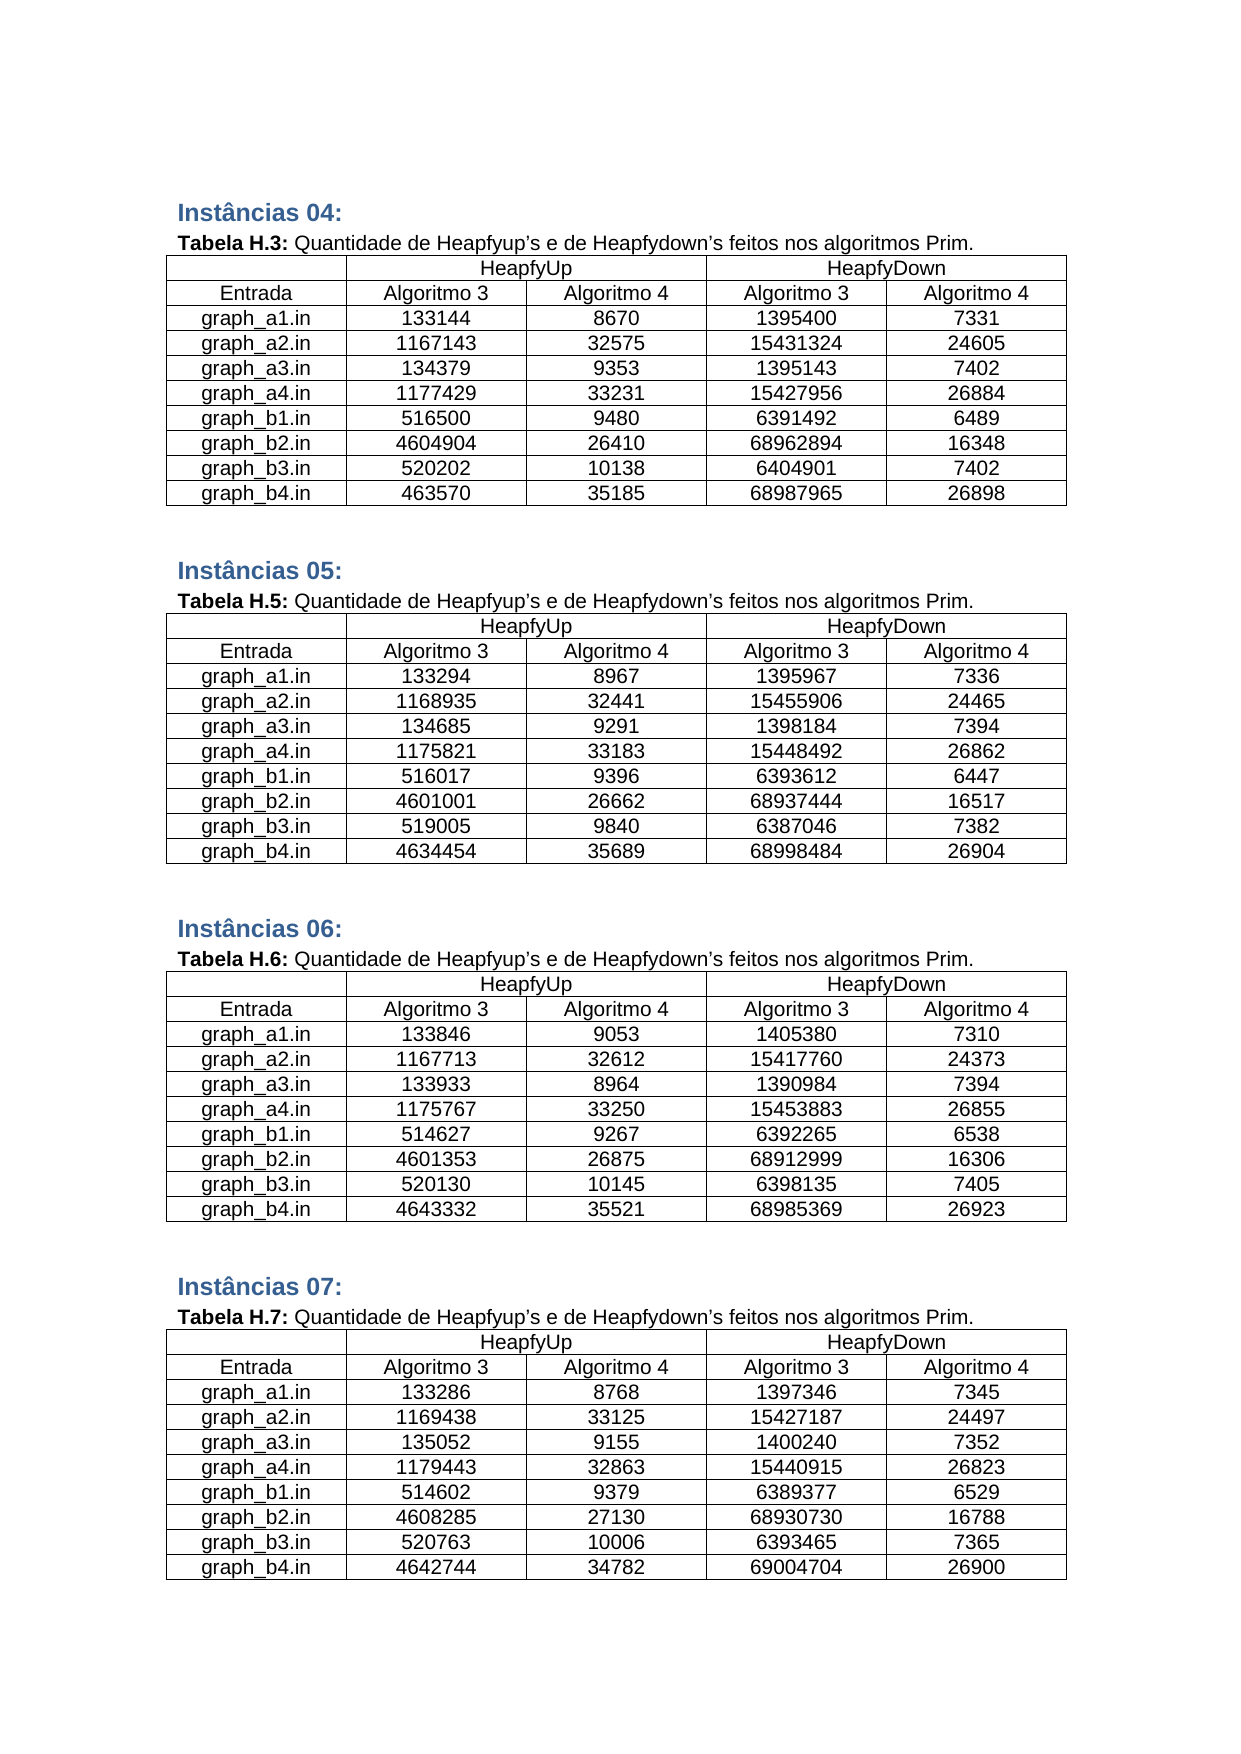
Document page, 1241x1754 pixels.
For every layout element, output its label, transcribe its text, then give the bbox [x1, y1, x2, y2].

table_cell 7352 [887, 1430, 1066, 1454]
table_cell 1175767 [347, 1097, 526, 1121]
table_cell Algoritmo 4 [527, 639, 706, 663]
table_cell graph_b1.in [167, 1122, 346, 1146]
table_cell 26410 [527, 431, 706, 454]
table_cell graph_b2.in [167, 431, 346, 454]
table_cell 24497 [887, 1405, 1066, 1429]
table_cell 26884 [887, 381, 1066, 404]
table_header [167, 614, 346, 638]
table_cell 519005 [347, 814, 526, 838]
table_cell 4601001 [347, 789, 526, 813]
table_cell graph_a1.in [167, 306, 346, 329]
table_cell 1175821 [347, 739, 526, 763]
table_cell 33250 [527, 1097, 706, 1121]
table_cell 133294 [347, 664, 526, 688]
text Tabela H.7: Quantidade de Heapfyup’s e de Heapfydown’s feitos nos algoritmos Prim. [177, 1305, 1063, 1329]
table_cell 16348 [887, 431, 1066, 454]
table_cell 26923 [887, 1197, 1066, 1221]
table_cell 33183 [527, 739, 706, 763]
table_cell 6391492 [707, 406, 886, 429]
table_cell graph_a3.in [167, 356, 346, 379]
table_cell 1397346 [707, 1380, 886, 1404]
table_cell 6387046 [707, 814, 886, 838]
table_cell 4604904 [347, 431, 526, 454]
table_cell 9291 [527, 714, 706, 738]
table_cell 133933 [347, 1072, 526, 1096]
table_cell 6393612 [707, 764, 886, 788]
table_cell graph_b4.in [167, 1555, 346, 1579]
table_cell 133846 [347, 1022, 526, 1046]
table_header HeapfyDown [707, 614, 1066, 638]
table_cell 6389377 [707, 1480, 886, 1504]
table_cell graph_a3.in [167, 714, 346, 738]
table_cell graph_a4.in [167, 381, 346, 404]
table_cell graph_b3.in [167, 814, 346, 838]
table_cell graph_a1.in [167, 1380, 346, 1404]
table_cell 7394 [887, 1072, 1066, 1096]
table_cell 7402 [887, 356, 1066, 379]
table_cell graph_b2.in [167, 789, 346, 813]
table_cell Entrada [167, 1355, 346, 1379]
table_cell 1168935 [347, 689, 526, 713]
table_cell 33125 [527, 1405, 706, 1429]
subtitle Instâncias 04: [177, 198, 1063, 226]
table_cell 4642744 [347, 1555, 526, 1579]
table_cell 6398135 [707, 1172, 886, 1196]
table_cell graph_a4.in [167, 1455, 346, 1479]
table_cell 26662 [527, 789, 706, 813]
text Tabela H.6: Quantidade de Heapfyup’s e de Heapfydown’s feitos nos algoritmos Prim. [177, 947, 1063, 971]
table_cell 26862 [887, 739, 1066, 763]
table_cell graph_a4.in [167, 1097, 346, 1121]
table_cell Entrada [167, 639, 346, 663]
table_cell 9379 [527, 1480, 706, 1504]
table_cell 9480 [527, 406, 706, 429]
table_cell 26875 [527, 1147, 706, 1171]
table_cell 10145 [527, 1172, 706, 1196]
table_cell 1395967 [707, 664, 886, 688]
table_cell 32863 [527, 1455, 706, 1479]
table_cell 10006 [527, 1530, 706, 1554]
table_cell 9396 [527, 764, 706, 788]
table_cell 516017 [347, 764, 526, 788]
table_cell 15440915 [707, 1455, 886, 1479]
table_cell Entrada [167, 281, 346, 304]
table_cell 26855 [887, 1097, 1066, 1121]
table_cell 6392265 [707, 1122, 886, 1146]
table_cell 516500 [347, 406, 526, 429]
table_cell 6393465 [707, 1530, 886, 1554]
table_cell Algoritmo 3 [347, 281, 526, 304]
table_cell 9353 [527, 356, 706, 379]
table_cell 68937444 [707, 789, 886, 813]
table_cell 32575 [527, 331, 706, 354]
table_header [167, 972, 346, 996]
table_cell 4601353 [347, 1147, 526, 1171]
table_cell 9053 [527, 1022, 706, 1046]
table_cell Algoritmo 3 [707, 639, 886, 663]
table_cell 6489 [887, 406, 1066, 429]
table_cell Algoritmo 4 [887, 281, 1066, 304]
table_cell 26904 [887, 839, 1066, 863]
table_cell 15453883 [707, 1097, 886, 1121]
table_cell 7382 [887, 814, 1066, 838]
table_cell 7331 [887, 306, 1066, 329]
text Tabela H.5: Quantidade de Heapfyup’s e de Heapfydown’s feitos nos algoritmos Prim. [177, 589, 1063, 613]
table_cell Algoritmo 4 [527, 281, 706, 304]
table_cell graph_a3.in [167, 1072, 346, 1096]
table_cell 69004704 [707, 1555, 886, 1579]
table_cell 1400240 [707, 1430, 886, 1454]
table_cell 15448492 [707, 739, 886, 763]
table_cell 24465 [887, 689, 1066, 713]
table_cell graph_a3.in [167, 1430, 346, 1454]
table_header HeapfyUp [347, 614, 706, 638]
table_cell 7405 [887, 1172, 1066, 1196]
table_cell graph_a2.in [167, 689, 346, 713]
table_header HeapfyUp [347, 972, 706, 996]
table_cell 15427187 [707, 1405, 886, 1429]
table_cell Algoritmo 4 [527, 1355, 706, 1379]
table_cell 9267 [527, 1122, 706, 1146]
table_cell 34782 [527, 1555, 706, 1579]
table_cell 26898 [887, 481, 1066, 504]
table_cell 7394 [887, 714, 1066, 738]
table_cell 7365 [887, 1530, 1066, 1554]
table_cell Algoritmo 3 [347, 639, 526, 663]
table_cell graph_a1.in [167, 664, 346, 688]
table_cell 9840 [527, 814, 706, 838]
table_cell Algoritmo 4 [887, 1355, 1066, 1379]
table_cell Algoritmo 4 [527, 997, 706, 1021]
table_header HeapfyUp [347, 1330, 706, 1354]
table_cell 514627 [347, 1122, 526, 1146]
table_cell 1395143 [707, 356, 886, 379]
table_cell graph_b4.in [167, 839, 346, 863]
table_cell 4634454 [347, 839, 526, 863]
table_cell 15427956 [707, 381, 886, 404]
table_cell graph_a2.in [167, 1047, 346, 1071]
subtitle Instâncias 06: [177, 914, 1063, 942]
table_header HeapfyDown [707, 972, 1066, 996]
table_cell graph_b3.in [167, 1530, 346, 1554]
table_cell 9155 [527, 1430, 706, 1454]
table_cell 520763 [347, 1530, 526, 1554]
table_cell 26900 [887, 1555, 1066, 1579]
table_cell Algoritmo 3 [347, 997, 526, 1021]
table_cell 133286 [347, 1380, 526, 1404]
table_cell 68930730 [707, 1505, 886, 1529]
table_cell graph_b2.in [167, 1505, 346, 1529]
table_cell 68985369 [707, 1197, 886, 1221]
table_cell 134685 [347, 714, 526, 738]
table_cell Algoritmo 4 [887, 639, 1066, 663]
table_cell 24605 [887, 331, 1066, 354]
table_header [167, 256, 346, 279]
table_cell graph_a4.in [167, 739, 346, 763]
table_cell graph_b4.in [167, 481, 346, 504]
table_cell 68962894 [707, 431, 886, 454]
subtitle Instâncias 07: [177, 1272, 1063, 1300]
table_cell 26823 [887, 1455, 1066, 1479]
table_cell graph_b3.in [167, 456, 346, 479]
table_cell 15455906 [707, 689, 886, 713]
table_cell 68998484 [707, 839, 886, 863]
table_cell 1177429 [347, 381, 526, 404]
table_header HeapfyDown [707, 256, 1066, 279]
table_cell graph_a2.in [167, 331, 346, 354]
table_cell 7345 [887, 1380, 1066, 1404]
table_cell graph_b4.in [167, 1197, 346, 1221]
table_cell 1390984 [707, 1072, 886, 1096]
table_cell 133144 [347, 306, 526, 329]
table_cell 1398184 [707, 714, 886, 738]
table_cell 520202 [347, 456, 526, 479]
table_cell 16517 [887, 789, 1066, 813]
table_cell 24373 [887, 1047, 1066, 1071]
table_cell Algoritmo 3 [347, 1355, 526, 1379]
table_cell 27130 [527, 1505, 706, 1529]
table_cell Algoritmo 3 [707, 997, 886, 1021]
table_cell 520130 [347, 1172, 526, 1196]
table_cell 1167143 [347, 331, 526, 354]
table_cell 7310 [887, 1022, 1066, 1046]
table_cell Entrada [167, 997, 346, 1021]
table_cell 4608285 [347, 1505, 526, 1529]
table_cell 35185 [527, 481, 706, 504]
table_cell 6538 [887, 1122, 1066, 1146]
table_cell 1169438 [347, 1405, 526, 1429]
table_cell 6404901 [707, 456, 886, 479]
table_cell Algoritmo 3 [707, 281, 886, 304]
table_cell 68912999 [707, 1147, 886, 1171]
table_cell 16788 [887, 1505, 1066, 1529]
table_cell 15431324 [707, 331, 886, 354]
table_cell graph_a2.in [167, 1405, 346, 1429]
table_cell graph_a1.in [167, 1022, 346, 1046]
text Tabela H.3: Quantidade de Heapfyup’s e de Heapfydown’s feitos nos algoritmos Prim. [177, 231, 1063, 254]
table_cell graph_b1.in [167, 406, 346, 429]
table_cell 463570 [347, 481, 526, 504]
table_cell 135052 [347, 1430, 526, 1454]
table_header [167, 1330, 346, 1354]
table_cell 32612 [527, 1047, 706, 1071]
table_header HeapfyUp [347, 256, 706, 279]
table_cell 8670 [527, 306, 706, 329]
table_cell graph_b1.in [167, 1480, 346, 1504]
table_cell 68987965 [707, 481, 886, 504]
table_cell 8768 [527, 1380, 706, 1404]
table_cell Algoritmo 3 [707, 1355, 886, 1379]
table_cell 1395400 [707, 306, 886, 329]
table_cell 1167713 [347, 1047, 526, 1071]
table_cell 6447 [887, 764, 1066, 788]
table_cell graph_b3.in [167, 1172, 346, 1196]
table_cell 32441 [527, 689, 706, 713]
table_cell 7336 [887, 664, 1066, 688]
table_cell graph_b2.in [167, 1147, 346, 1171]
table_header HeapfyDown [707, 1330, 1066, 1354]
table_cell 16306 [887, 1147, 1066, 1171]
table_cell Algoritmo 4 [887, 997, 1066, 1021]
table_cell 8967 [527, 664, 706, 688]
table_cell 33231 [527, 381, 706, 404]
table_cell 4643332 [347, 1197, 526, 1221]
table_cell 1179443 [347, 1455, 526, 1479]
table_cell 35521 [527, 1197, 706, 1221]
table_cell graph_b1.in [167, 764, 346, 788]
table_cell 8964 [527, 1072, 706, 1096]
table_cell 10138 [527, 456, 706, 479]
table_cell 514602 [347, 1480, 526, 1504]
subtitle Instâncias 05: [177, 556, 1063, 584]
table_cell 6529 [887, 1480, 1066, 1504]
table_cell 7402 [887, 456, 1066, 479]
table_cell 134379 [347, 356, 526, 379]
table_cell 15417760 [707, 1047, 886, 1071]
table_cell 1405380 [707, 1022, 886, 1046]
table_cell 35689 [527, 839, 706, 863]
